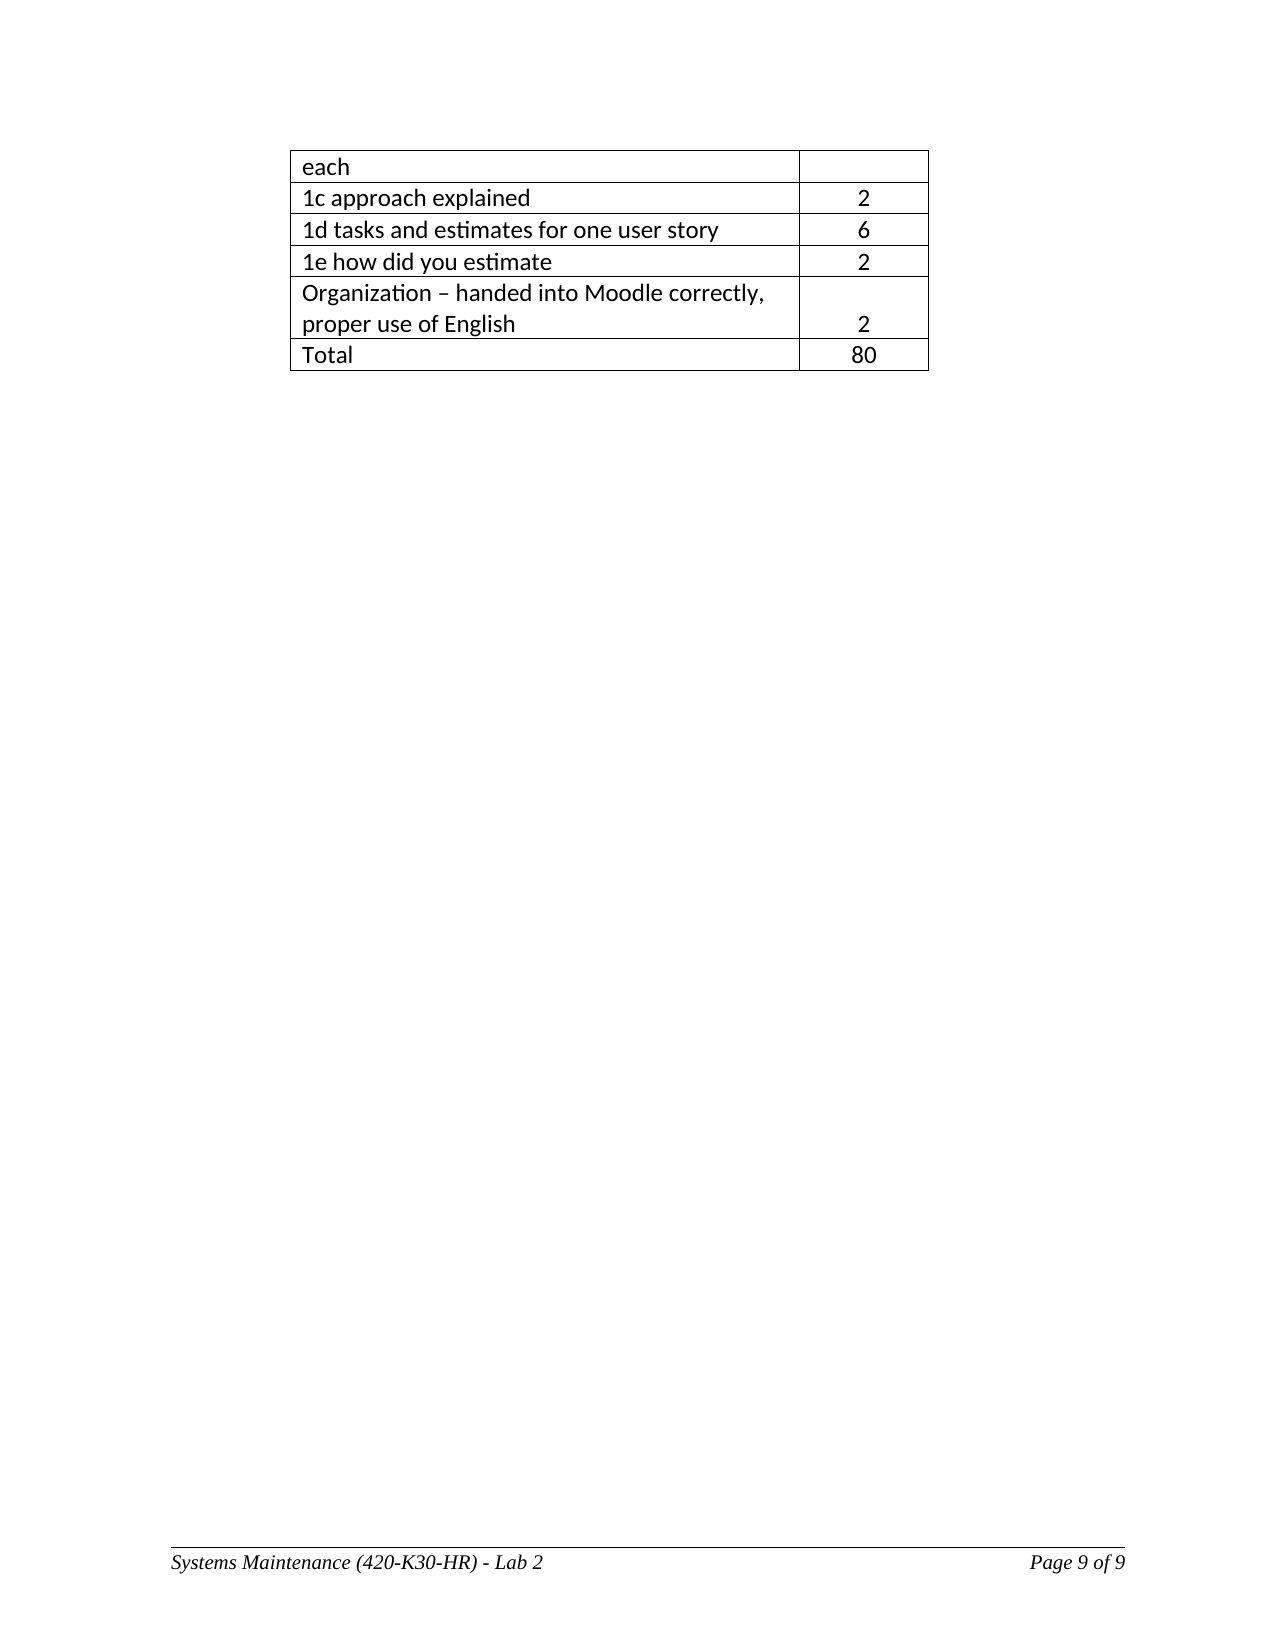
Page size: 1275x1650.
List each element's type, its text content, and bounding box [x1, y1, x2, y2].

table_cell 2 [800, 183, 928, 213]
table_cell 2 [800, 277, 928, 338]
table_cell 1e how did you estimate [291, 246, 799, 276]
table_cell 1d tasks and estimates for one user story [291, 214, 799, 245]
table_cell 2 [800, 246, 928, 276]
table_cell Organization – handed into Moodle correctly, proper use of English [291, 277, 799, 338]
table_cell 80 [800, 339, 928, 370]
table_cell 6 [800, 151, 928, 182]
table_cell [291, 151, 799, 182]
table_cell 6 [800, 214, 928, 245]
table_cell 1c approach explained [291, 183, 799, 213]
table_cell Total [291, 339, 799, 370]
